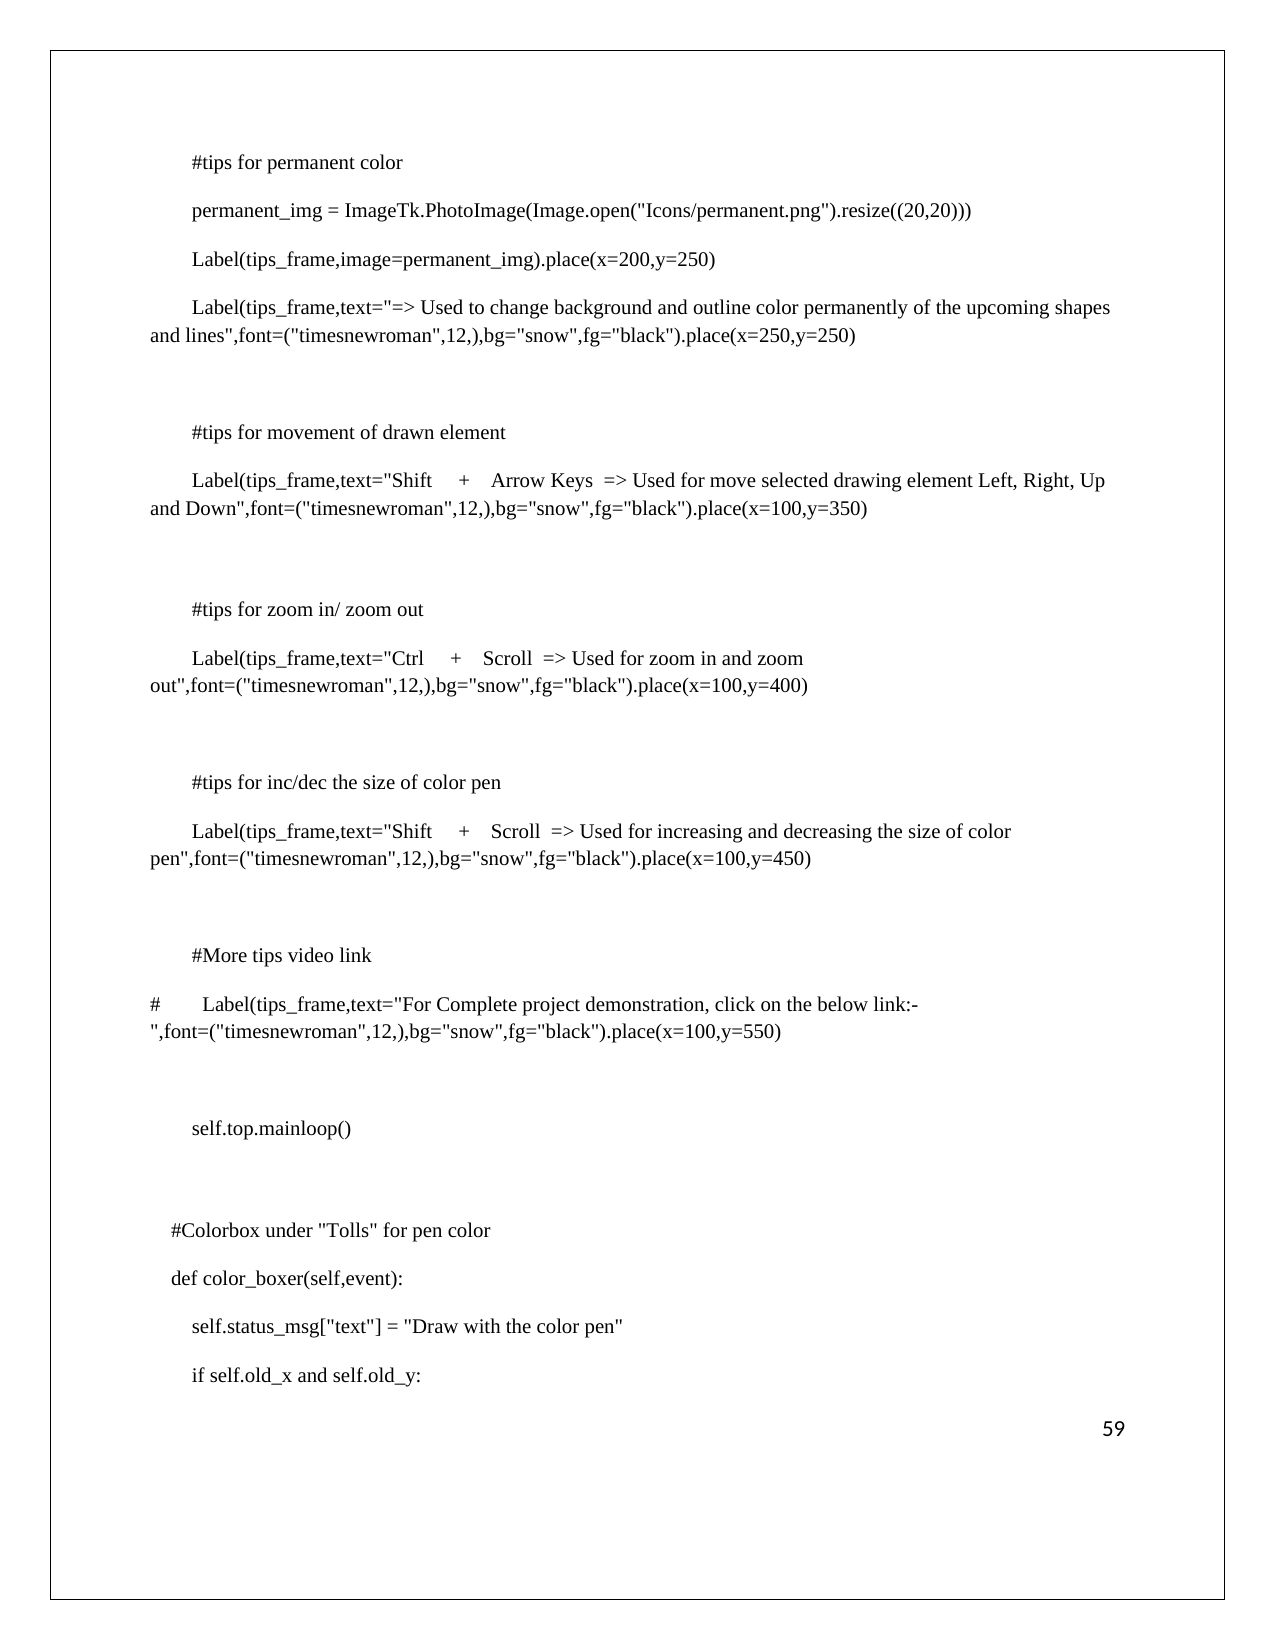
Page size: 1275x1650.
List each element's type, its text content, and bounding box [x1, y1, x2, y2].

text #tips for movement of drawn element [150, 420, 1125, 444]
text #tips for inc/dec the size of color pen [150, 770, 1125, 794]
text # Label(tips_frame,text="For Complete project demonstration, click on the below link:- ",font=("timesnewroman",12,),bg="snow",fg="black").place(x=100,y=550) [150, 992, 1125, 1043]
text Label(tips_frame,text="Ctrl + Scroll => Used for zoom in and zoom out",font=("timesnewroman",12,),bg="snow",fg="black").place(x=100,y=400) [150, 646, 1125, 697]
text if self.old_x and self.old_y: [150, 1363, 1125, 1387]
text permanent_img = ImageTk.PhotoImage(Image.open("Icons/permanent.png").resize((20,20))) [150, 198, 1125, 222]
text def color_boxer(self,event): [150, 1266, 1125, 1290]
text #More tips video link [150, 943, 1125, 967]
text #Colorbox under "Tolls" for pen color [150, 1217, 1125, 1242]
text #tips for permanent color [150, 150, 1125, 174]
text Label(tips_frame,image=permanent_img).place(x=200,y=250) [150, 247, 1125, 271]
text self.top.mainloop() [150, 1116, 1125, 1140]
text Label(tips_frame,text="Shift + Arrow Keys => Used for move selected drawing element Left, Right, Up and Down",font=("timesnewroman",12,),bg="snow",fg="black").place(x=100,y=350) [150, 468, 1125, 520]
text #tips for zoom in/ zoom out [150, 597, 1125, 621]
text self.status_msg["text"] = "Draw with the color pen" [150, 1314, 1125, 1338]
text Label(tips_frame,text="=> Used to change background and outline color permanently of the upcoming shapes and lines",font=("timesnewroman",12,),bg="snow",fg="black").place(x=250,y=250) [150, 295, 1125, 347]
text Label(tips_frame,text="Shift + Scroll => Used for increasing and decreasing the size of color pen",font=("timesnewroman",12,),bg="snow",fg="black").place(x=100,y=450) [150, 819, 1125, 870]
